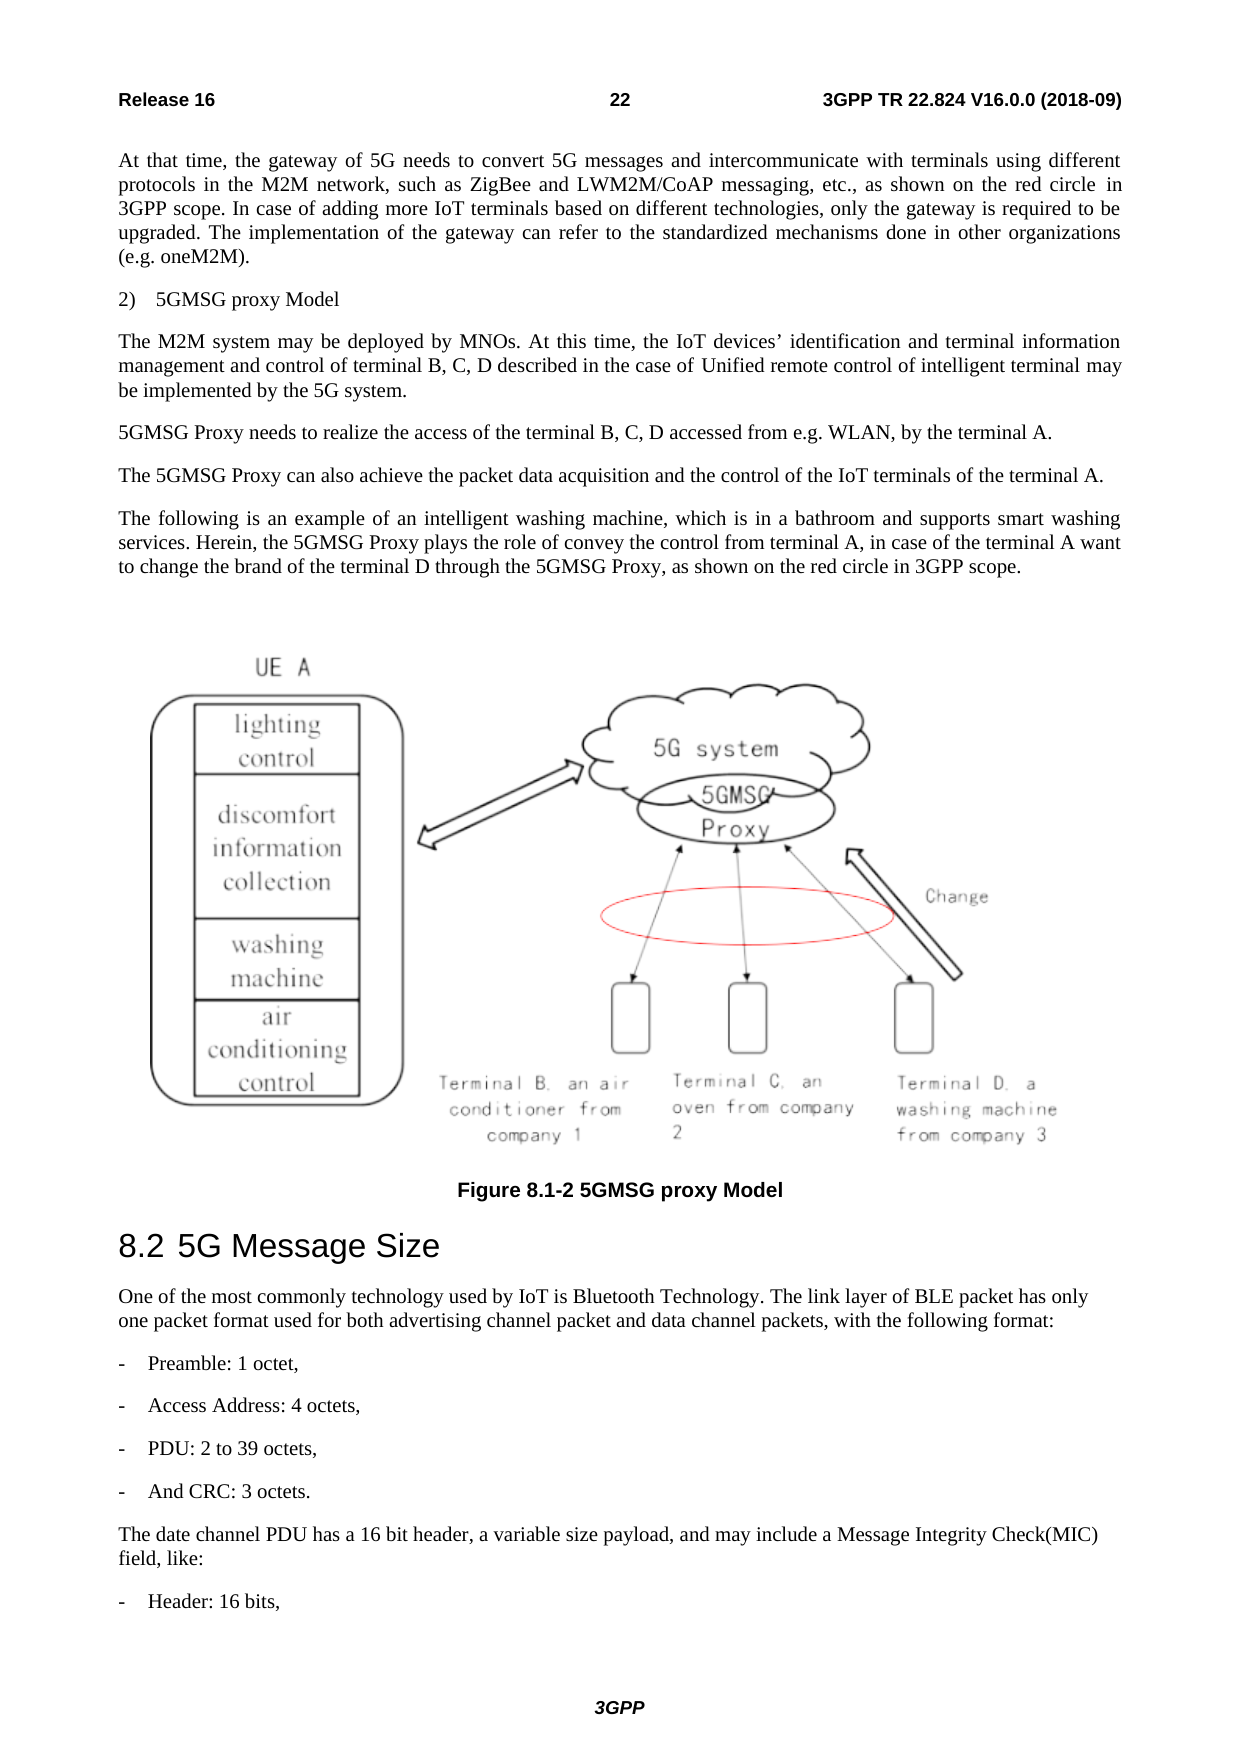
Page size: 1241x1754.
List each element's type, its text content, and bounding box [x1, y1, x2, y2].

text The 5GMSG Proxy can also achieve the packet data acquisition and the control of the IoT terminals of the terminal A. [118, 463, 1122, 487]
text - PDU: 2 to 39 octets, [118, 1436, 1122, 1460]
text 5GMSG Proxy needs to realize the access of the terminal B, C, D accessed from e.g. WLAN, by the terminal A. [118, 420, 1122, 444]
text Figure 8.1-2 5GMSG proxy Model [118, 1177, 1122, 1201]
text One of the most commonly technology used by IoT is Bluetooth Technology. The link layer of BLE packet has only one packet format used for both advertising channel packet and data channel packets, with the following format: [118, 1283, 1122, 1332]
text At that time, the gateway of 5G needs to convert 5G messages and intercommunicate with terminals using different protocols in the M2M network, such as ZigBee and LWM2M/CoAP messaging, etc., as shown on the red circle in 3GPP scope. In case of adding more IoT terminals based on different technologies, only the gateway is required to be upgraded. The implementation of the gateway can refer to the standardized mechanisms done in other organizations (e.g. oneM2M). [118, 147, 1122, 268]
text - Preamble: 1 octet, [118, 1350, 1122, 1374]
text - Header: 16 bits, [118, 1588, 1122, 1613]
text The date channel PDU has a 16 bit header, a variable size payload, and may include a Message Integrity Check(MIC) field, like: [118, 1522, 1122, 1570]
text - Access Address: 4 octets, [118, 1393, 1122, 1417]
text The following is an example of an intelligent washing machine, which is in a bathroom and supports smart washing services. Herein, the 5GMSG Proxy plays the role of convey the control from terminal A, in case of the terminal A want to change the brand of the terminal D through the 5GMSG Proxy, as shown on the red circle in 3GPP scope. [118, 506, 1122, 578]
subtitle 8.2 5G Message Size [118, 1226, 1122, 1265]
list 5GMSG proxy Model [118, 287, 1122, 311]
text - And CRC: 3 octets. [118, 1479, 1122, 1503]
text The M2M system may be deployed by MNOs. At this time, the IoT devices’ identification and terminal information management and control of terminal B, C, D described in the case of Unified remote control of intelligent terminal may be implemented by the 5G system. [118, 329, 1122, 402]
